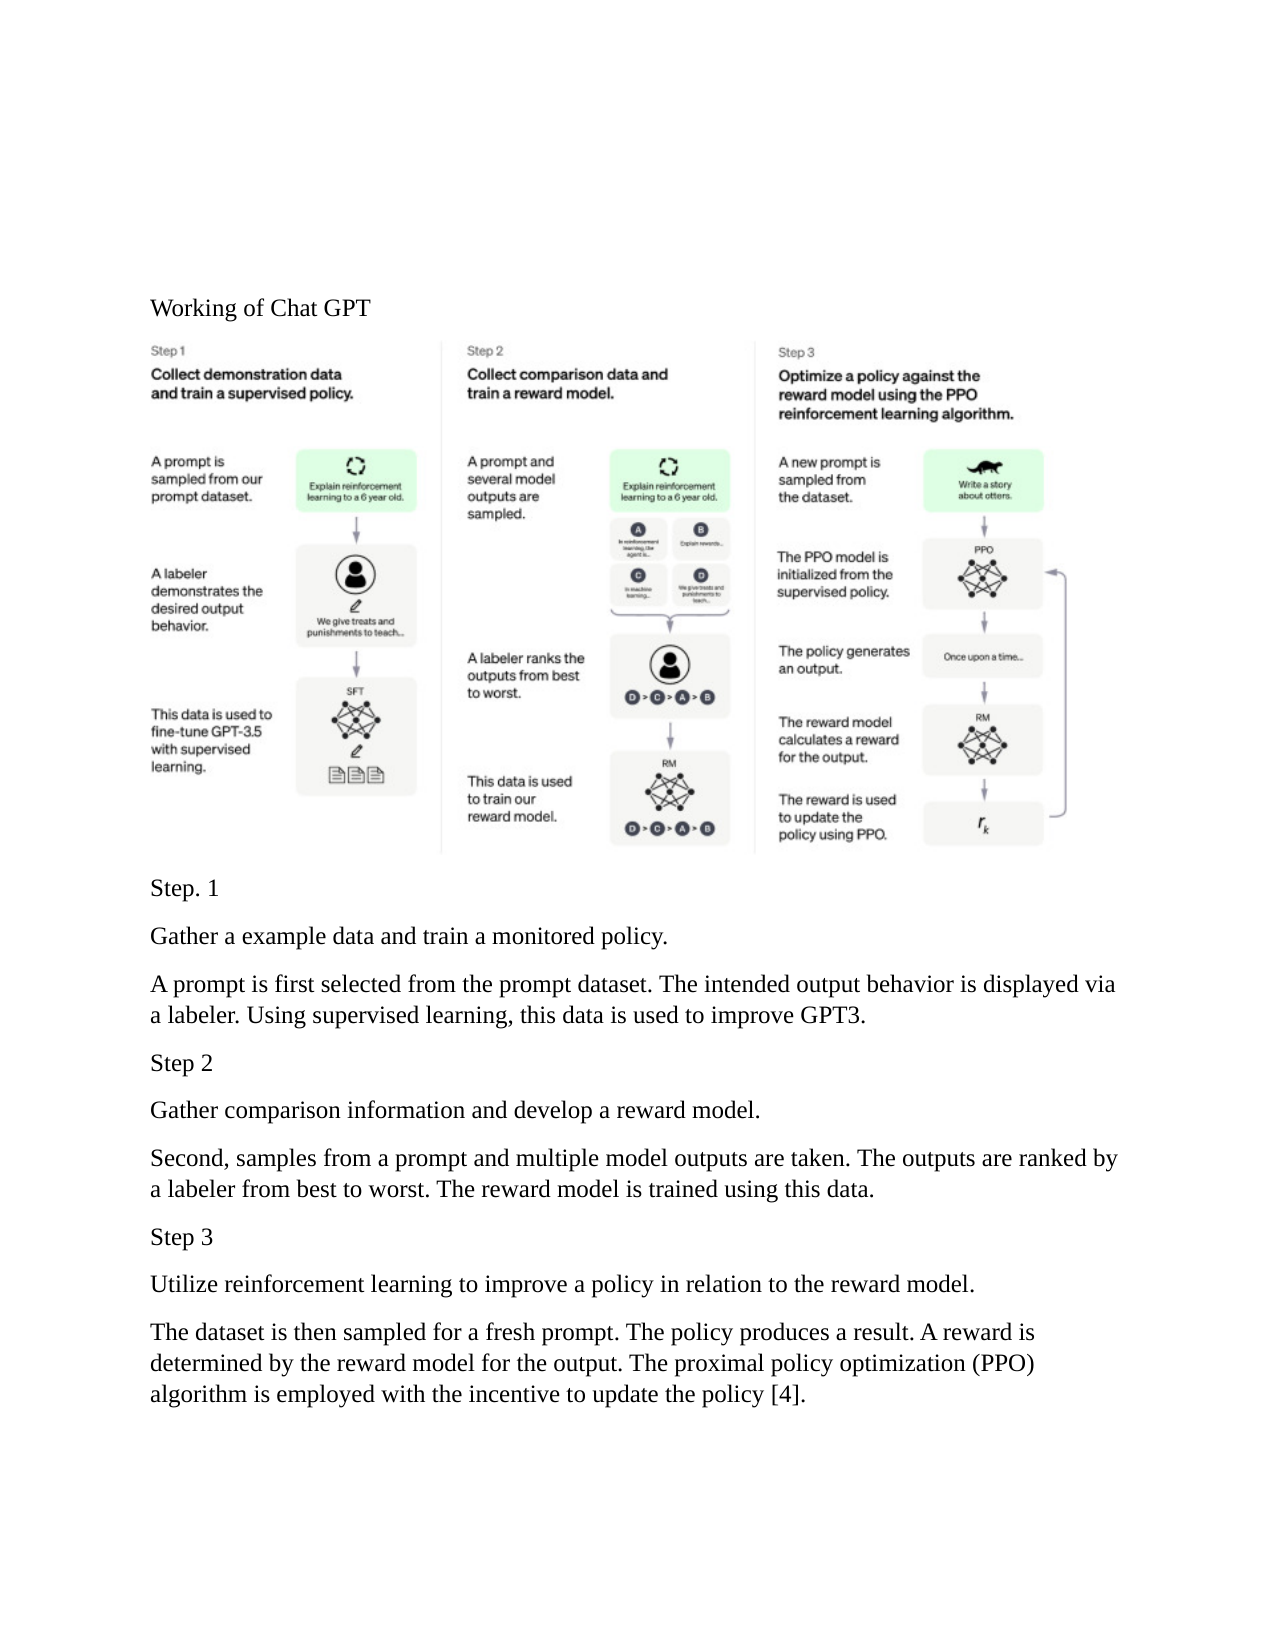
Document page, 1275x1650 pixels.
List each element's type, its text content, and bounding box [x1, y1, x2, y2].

text Step 2 [150, 1048, 1125, 1076]
text A prompt is first selected from the prompt dataset. The intended output behavior is displayed via a labeler. Using supervised learning, this data is used to improve GPT3. [150, 969, 1125, 1029]
text Gather comparison information and develop a reward model. [150, 1095, 1125, 1124]
picture [150, 340, 1068, 855]
text Gather a example data and train a monitored policy. [150, 921, 1125, 950]
text Second, samples from a prompt and multiple model outputs are taken. The outputs are ranked by a labeler from best to worst. The reward model is trained using this data. [150, 1143, 1125, 1203]
text The dataset is then sampled for a fresh prompt. The policy produces a result. A reward is determined by the reward model for the output. The proximal policy optimization (PPO) algorithm is employed with the incentive to update the policy . [150, 1317, 1125, 1408]
text Working of Chat GPT [150, 293, 1125, 322]
text Step 3 [150, 1222, 1125, 1251]
text Step. 1 [150, 873, 1125, 902]
text Utilize reinforcement learning to improve a policy in relation to the reward model. [150, 1269, 1125, 1298]
